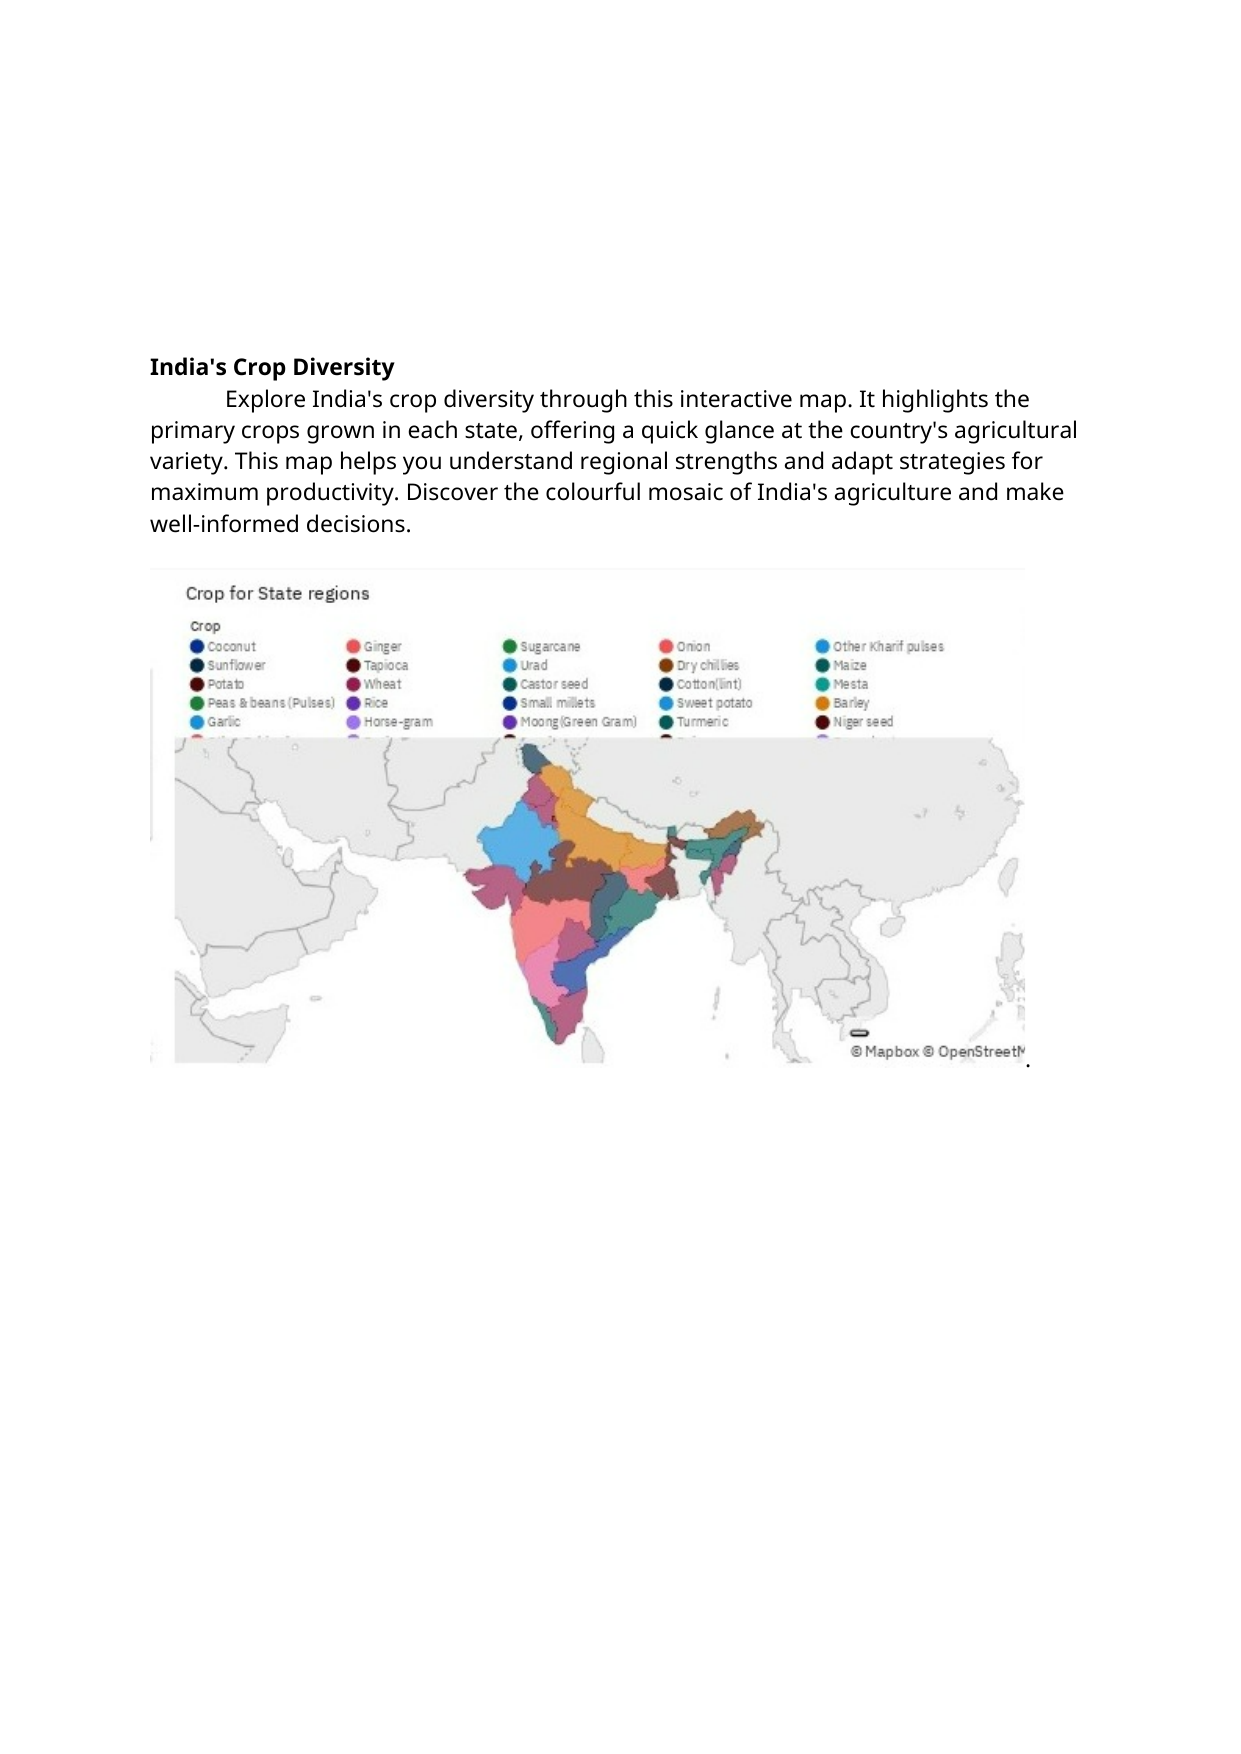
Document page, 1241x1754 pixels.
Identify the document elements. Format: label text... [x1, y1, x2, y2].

text Explore India's crop diversity through this interactive map. It highlights the primary crops grown in each state, offering a quick glance at the country's agricultural variety. This map helps you understand regional strengths and adapt strategies for maximum productivity. Discover the colourful mosaic of India's agriculture and make well-informed decisions. [150, 382, 1090, 539]
picture [150, 567, 1025, 1068]
text India's Crop Diversity [150, 351, 1090, 382]
